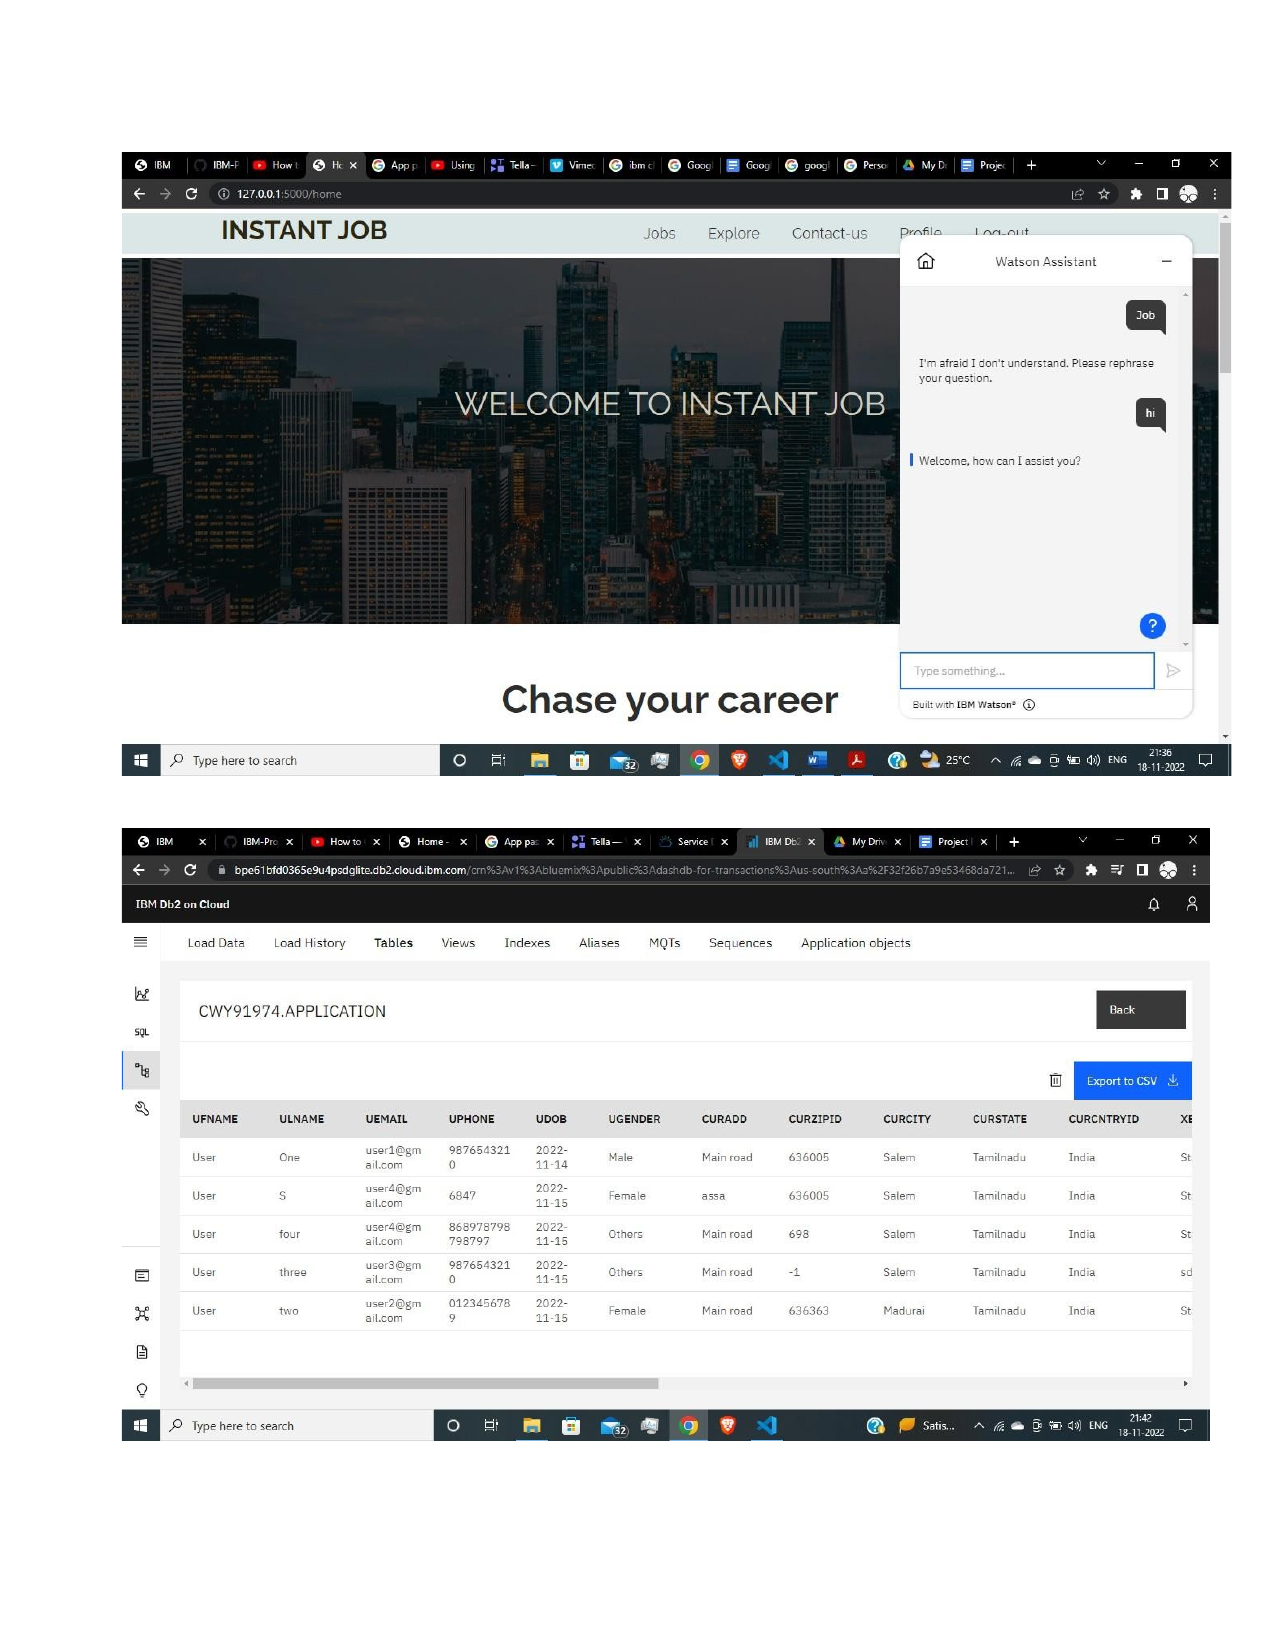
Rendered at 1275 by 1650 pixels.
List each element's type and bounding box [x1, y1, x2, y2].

picture [121, 828, 1210, 1441]
picture [121, 152, 1232, 776]
